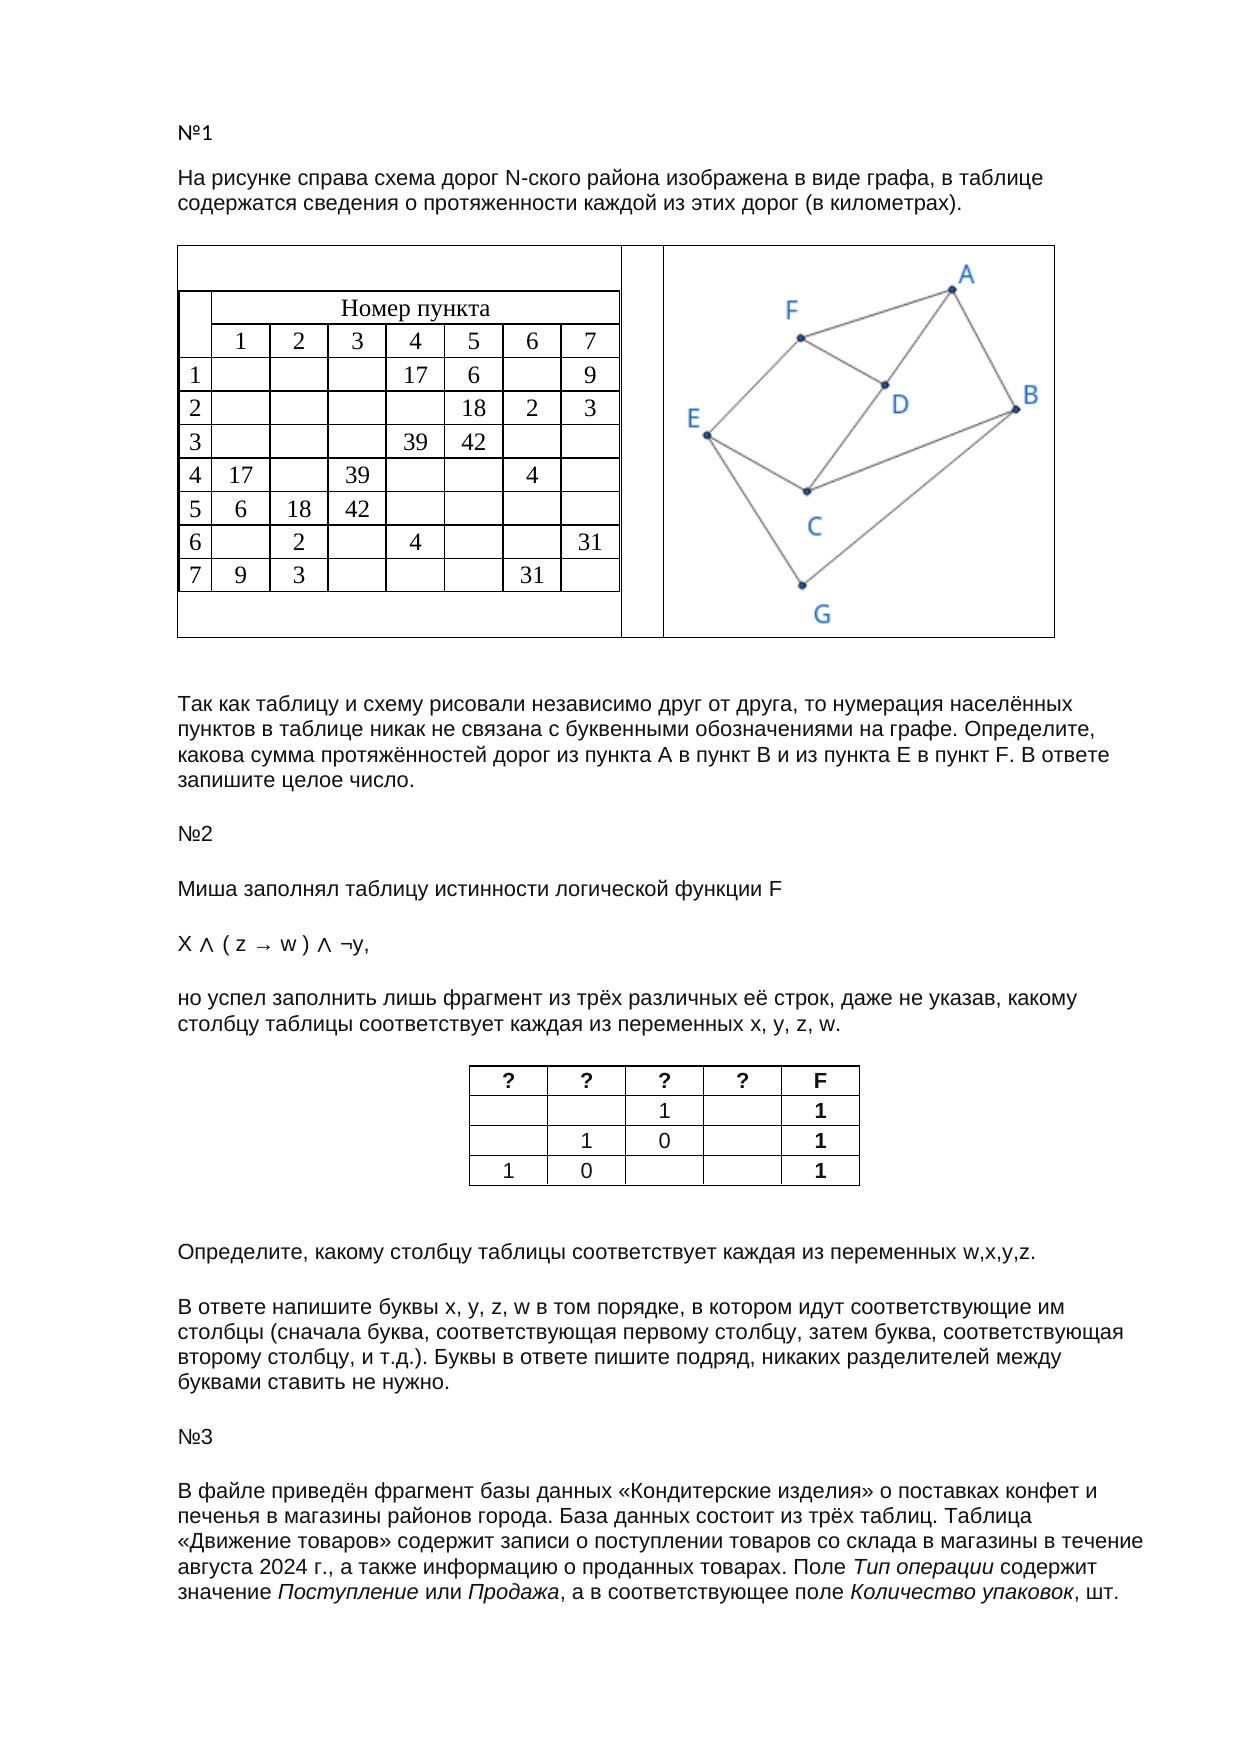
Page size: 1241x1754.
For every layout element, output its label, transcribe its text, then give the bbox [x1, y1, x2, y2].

text №2 [177, 821, 1152, 846]
table_header F [782, 1067, 859, 1095]
table_cell [704, 1126, 781, 1154]
text Определите, какому столбцу таблицы соответствует каждая из переменных w,x,y,z. [177, 1239, 1152, 1264]
table_header [622, 246, 663, 637]
table_cell [548, 1096, 625, 1125]
table_header ? [626, 1067, 703, 1095]
table_cell 0 [548, 1156, 625, 1184]
table_cell 1 [548, 1126, 625, 1154]
text На рисунке справа схема дорог N-ского района изображена в виде графа, в таблице содержатся сведения о протяженности каждой из этих дорог (в километрах). [177, 165, 1152, 215]
text №3 [177, 1424, 1152, 1449]
table_header [178, 246, 621, 637]
table_header ? [470, 1067, 547, 1095]
table_cell 1 [782, 1126, 859, 1154]
table_header [664, 246, 1054, 637]
table_cell 1 [782, 1096, 859, 1125]
table_cell 1 [782, 1156, 859, 1184]
table_cell 1 [470, 1156, 547, 1184]
picture [665, 246, 1051, 636]
text Так как таблицу и схему рисовали независимо друг от друга, то нумерация населённых пунктов в таблице никак не связана с буквенными обозначениями на графе. Определите, какова сумма протяжённостей дорог из пункта A в пункт B и из пункта E в пункт F. В ответе запишите целое число. [177, 691, 1152, 792]
table_cell [626, 1156, 703, 1184]
text №1 [177, 118, 1152, 146]
text Миша заполнял таблицу истинности логической функции F [177, 875, 1152, 901]
text X ∧ ( z → w ) ∧ ¬y, [177, 930, 1152, 956]
table_cell 0 [626, 1126, 703, 1154]
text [177, 1478, 1152, 1604]
table_cell [704, 1156, 781, 1184]
table_header ? [548, 1067, 625, 1095]
text В ответе напишите буквы x, y, z, w в том порядке, в котором идут соответствующие им столбцы (сначала буква, соответствующая первому столбцу, затем буква, соответствующая второму столбцу, и т.д.). Буквы в ответе пишите подряд, никаких разделителей между буквами ставить не нужно. [177, 1294, 1152, 1394]
table_cell [470, 1126, 547, 1154]
table_header ? [704, 1067, 781, 1095]
table_cell [704, 1096, 781, 1125]
text но успел заполнить лишь фрагмент из трёх различных её строк, даже не указав, какому столбцу таблицы соответствует каждая из переменных x, y, z, w. [177, 985, 1152, 1036]
table_cell 1 [626, 1096, 703, 1125]
table_cell [470, 1096, 547, 1125]
